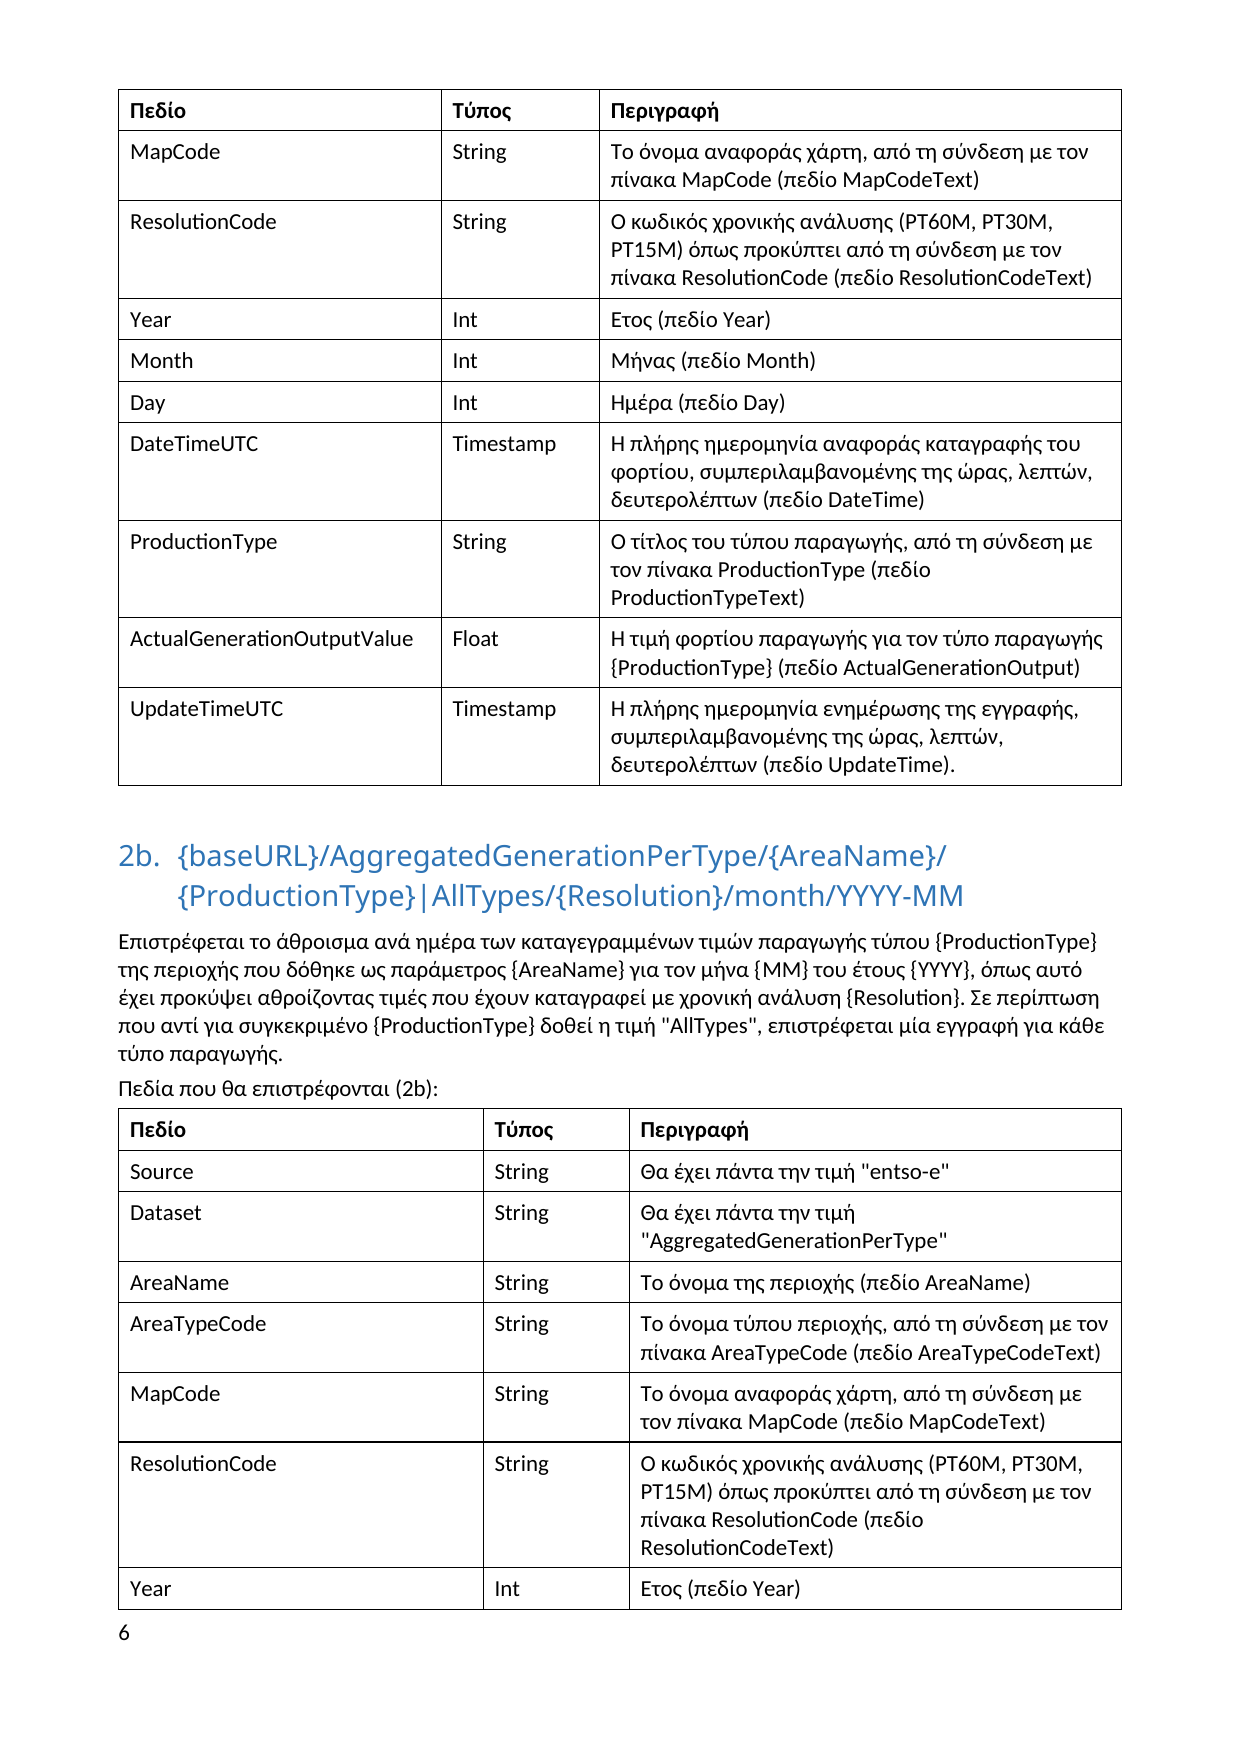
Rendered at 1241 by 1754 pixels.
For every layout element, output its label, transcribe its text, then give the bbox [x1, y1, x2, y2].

table_cell Int [484, 1568, 629, 1609]
table_header Τύπος [442, 90, 599, 130]
text Επιστρέφεται το άθροισμα ανά ημέρα των καταγεγραμμένων τιμών παραγωγής τύπου {ProductionType} της περιοχής που δόθηκε ως παράμετρος {AreaName} για τον μήνα {MM} του έτους {YYYY}, όπως αυτό έχει προκύψει αθροίζοντας τιμές που έχουν καταγραφεί με χρονική ανάλυση {Resolution}. Σε περίπτωση που αντί για συγκεκριμένο {ProductionType} δοθεί η τιμή "AllTypes", επιστρέφεται μία εγγραφή για κάθε τύπο παραγωγής. [118, 927, 1122, 1067]
table_cell Int [442, 299, 599, 339]
table_cell Ετος (πεδίο Year) [630, 1568, 1121, 1609]
table_cell Η πλήρης ημερομηνία αναφοράς καταγραφής του φορτίου, συμπεριλαμβανομένης της ώρας, λεπτών, δευτερολέπτων (πεδίο DateTime) [600, 423, 1121, 520]
table_cell Year [119, 1568, 483, 1609]
table_cell String [484, 1192, 629, 1261]
table_cell String [442, 131, 599, 200]
table_cell Source [119, 1151, 483, 1191]
table_cell AreaTypeCode [119, 1303, 483, 1372]
table_cell Timestamp [442, 423, 599, 520]
table_cell Float [442, 618, 599, 687]
table_cell Το όνομα τύπου περιοχής, από τη σύνδεση με τον πίνακα AreaTypeCode (πεδίο AreaTypeCodeText) [630, 1303, 1121, 1372]
table_header Περιγραφή [600, 90, 1121, 130]
subtitle 2b. {baseURL}/AggregatedGenerationPerType/{AreaName}/ {ProductionType}|AllTypes/{Resolution}/month/YYYY-MM [118, 836, 1122, 915]
table_cell String [484, 1443, 629, 1567]
table_cell String [442, 521, 599, 617]
table_cell ProductionType [119, 521, 441, 617]
table_cell DateTimeUTC [119, 423, 441, 520]
table_cell Int [442, 340, 599, 381]
table_header Πεδίο [119, 1109, 483, 1149]
table_cell Μήνας (πεδίο Month) [600, 340, 1121, 381]
table_cell Η τιμή φορτίου παραγωγής για τον τύπο παραγωγής {ProductionType} (πεδίο ActualGenerationOutput) [600, 618, 1121, 687]
table_cell Το όνομα αναφοράς χάρτη, από τη σύνδεση με τον πίνακα MapCode (πεδίο MapCodeText) [600, 131, 1121, 200]
table_cell Ετος (πεδίο Year) [600, 299, 1121, 339]
table_cell Θα έχει πάντα την τιμή "AggregatedGenerationPerType" [630, 1192, 1121, 1261]
table_cell Dataset [119, 1192, 483, 1261]
table_cell String [484, 1262, 629, 1302]
table_header Τύπος [484, 1109, 629, 1149]
table_cell MapCode [119, 1373, 483, 1441]
table_cell Month [119, 340, 441, 381]
table_cell UpdateTimeUTC [119, 688, 441, 784]
table_header Περιγραφή [630, 1109, 1121, 1149]
table_cell String [484, 1151, 629, 1191]
table_cell Year [119, 299, 441, 339]
table_header Πεδίο [119, 90, 441, 130]
table_cell Int [442, 382, 599, 422]
table_cell ActualGenerationOutputValue [119, 618, 441, 687]
table_cell Το όνομα αναφοράς χάρτη, από τη σύνδεση με τον πίνακα MapCode (πεδίο MapCodeText) [630, 1373, 1121, 1441]
table_cell ResolutionCode [119, 201, 441, 297]
table_cell Timestamp [442, 688, 599, 784]
table_cell Ο κωδικός χρονικής ανάλυσης (PT60M, PT30M, PT15M) όπως προκύπτει από τη σύνδεση με τον πίνακα ResolutionCode (πεδίο ResolutionCodeText) [600, 201, 1121, 297]
table_cell Η πλήρης ημερομηνία ενημέρωσης της εγγραφής, συμπεριλαμβανομένης της ώρας, λεπτών, δευτερολέπτων (πεδίο UpdateTime). [600, 688, 1121, 784]
table_cell Θα έχει πάντα την τιμή "entso-e" [630, 1151, 1121, 1191]
table_cell Ο κωδικός χρονικής ανάλυσης (PT60M, PT30M, PT15M) όπως προκύπτει από τη σύνδεση με τον πίνακα ResolutionCode (πεδίο ResolutionCodeText) [630, 1443, 1121, 1567]
table_cell String [442, 201, 599, 297]
table_cell Ο τίτλος του τύπου παραγωγής, από τη σύνδεση με τον πίνακα ProductionType (πεδίο ProductionTypeText) [600, 521, 1121, 617]
table_cell MapCode [119, 131, 441, 200]
table_cell Ημέρα (πεδίο Day) [600, 382, 1121, 422]
table_cell String [484, 1373, 629, 1441]
text Πεδία που θα επιστρέφονται (2b): [118, 1074, 1122, 1102]
table_cell ResolutionCode [119, 1443, 483, 1567]
table_cell Το όνομα της περιοχής (πεδίο AreaName) [630, 1262, 1121, 1302]
table_cell Day [119, 382, 441, 422]
table_cell String [484, 1303, 629, 1372]
table_cell AreaName [119, 1262, 483, 1302]
